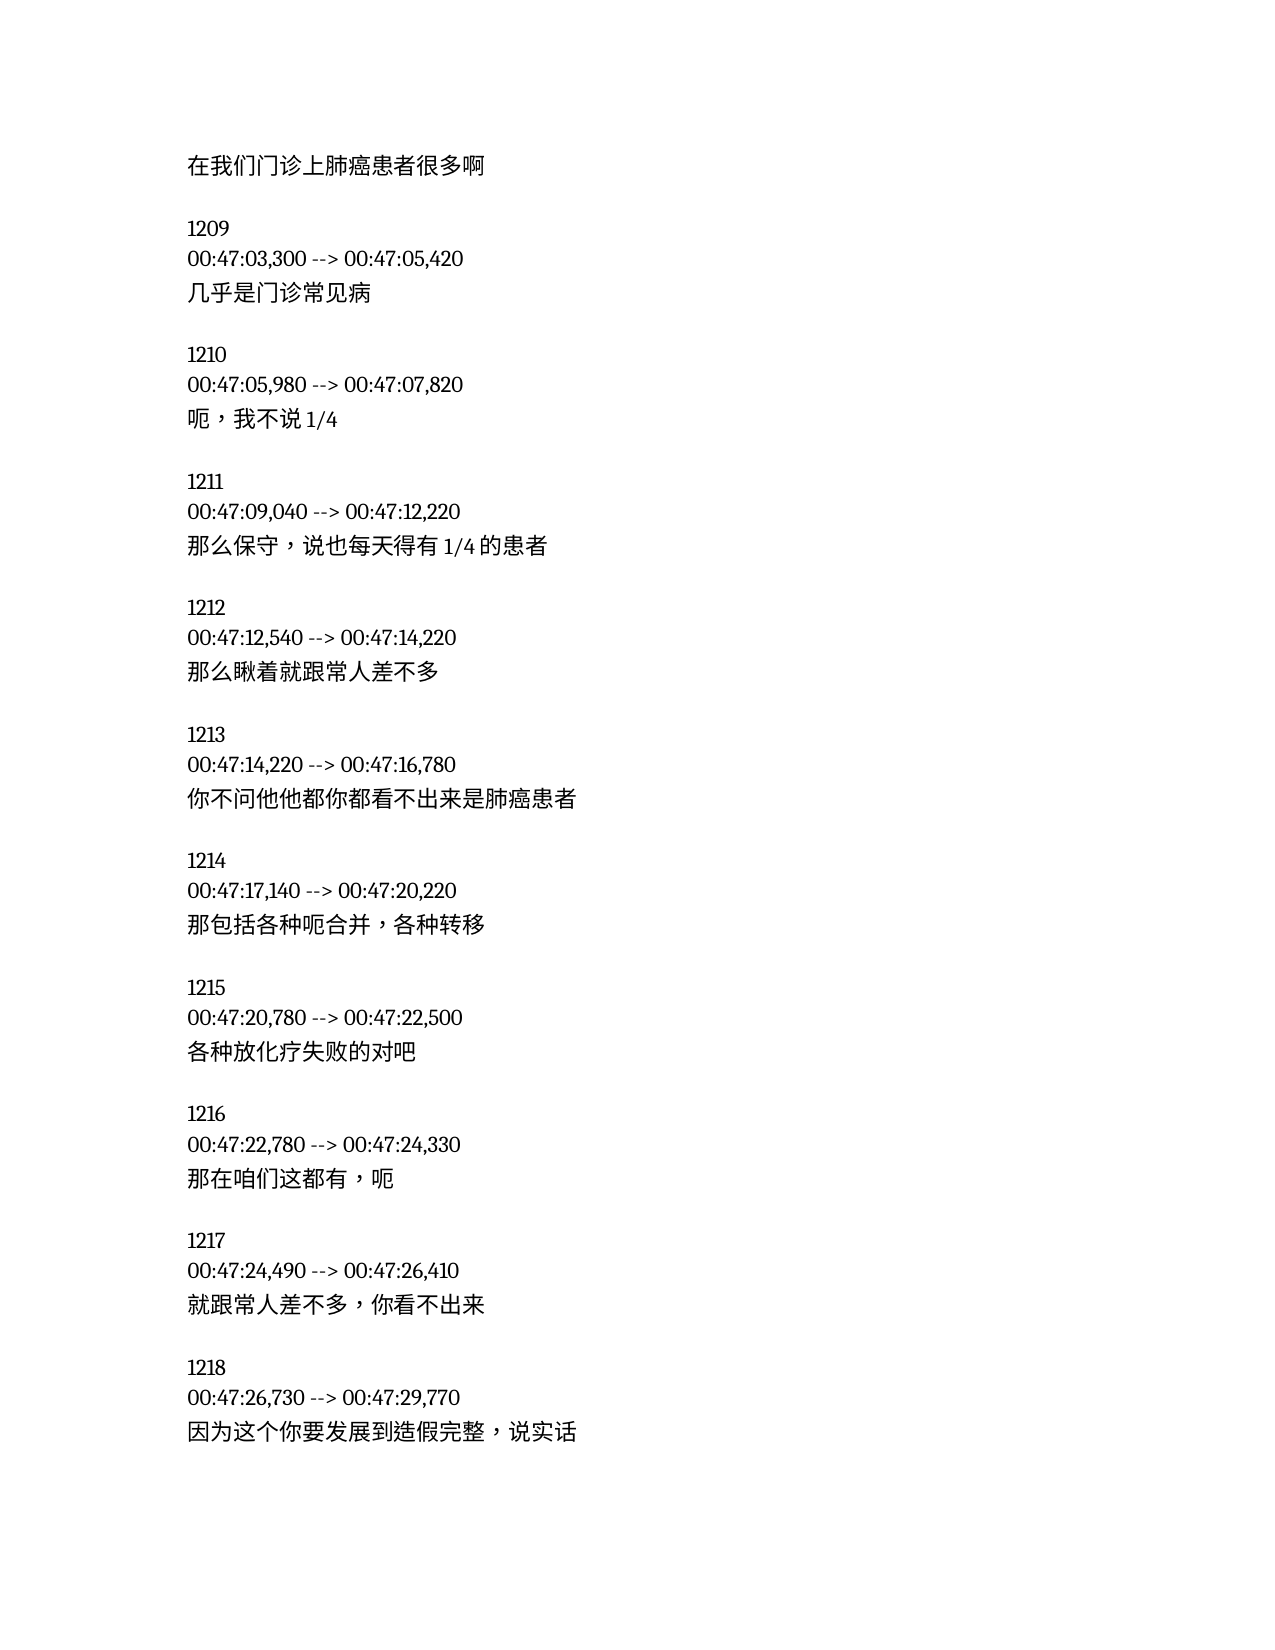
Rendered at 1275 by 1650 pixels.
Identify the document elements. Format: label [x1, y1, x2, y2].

text [187, 150, 1087, 1477]
